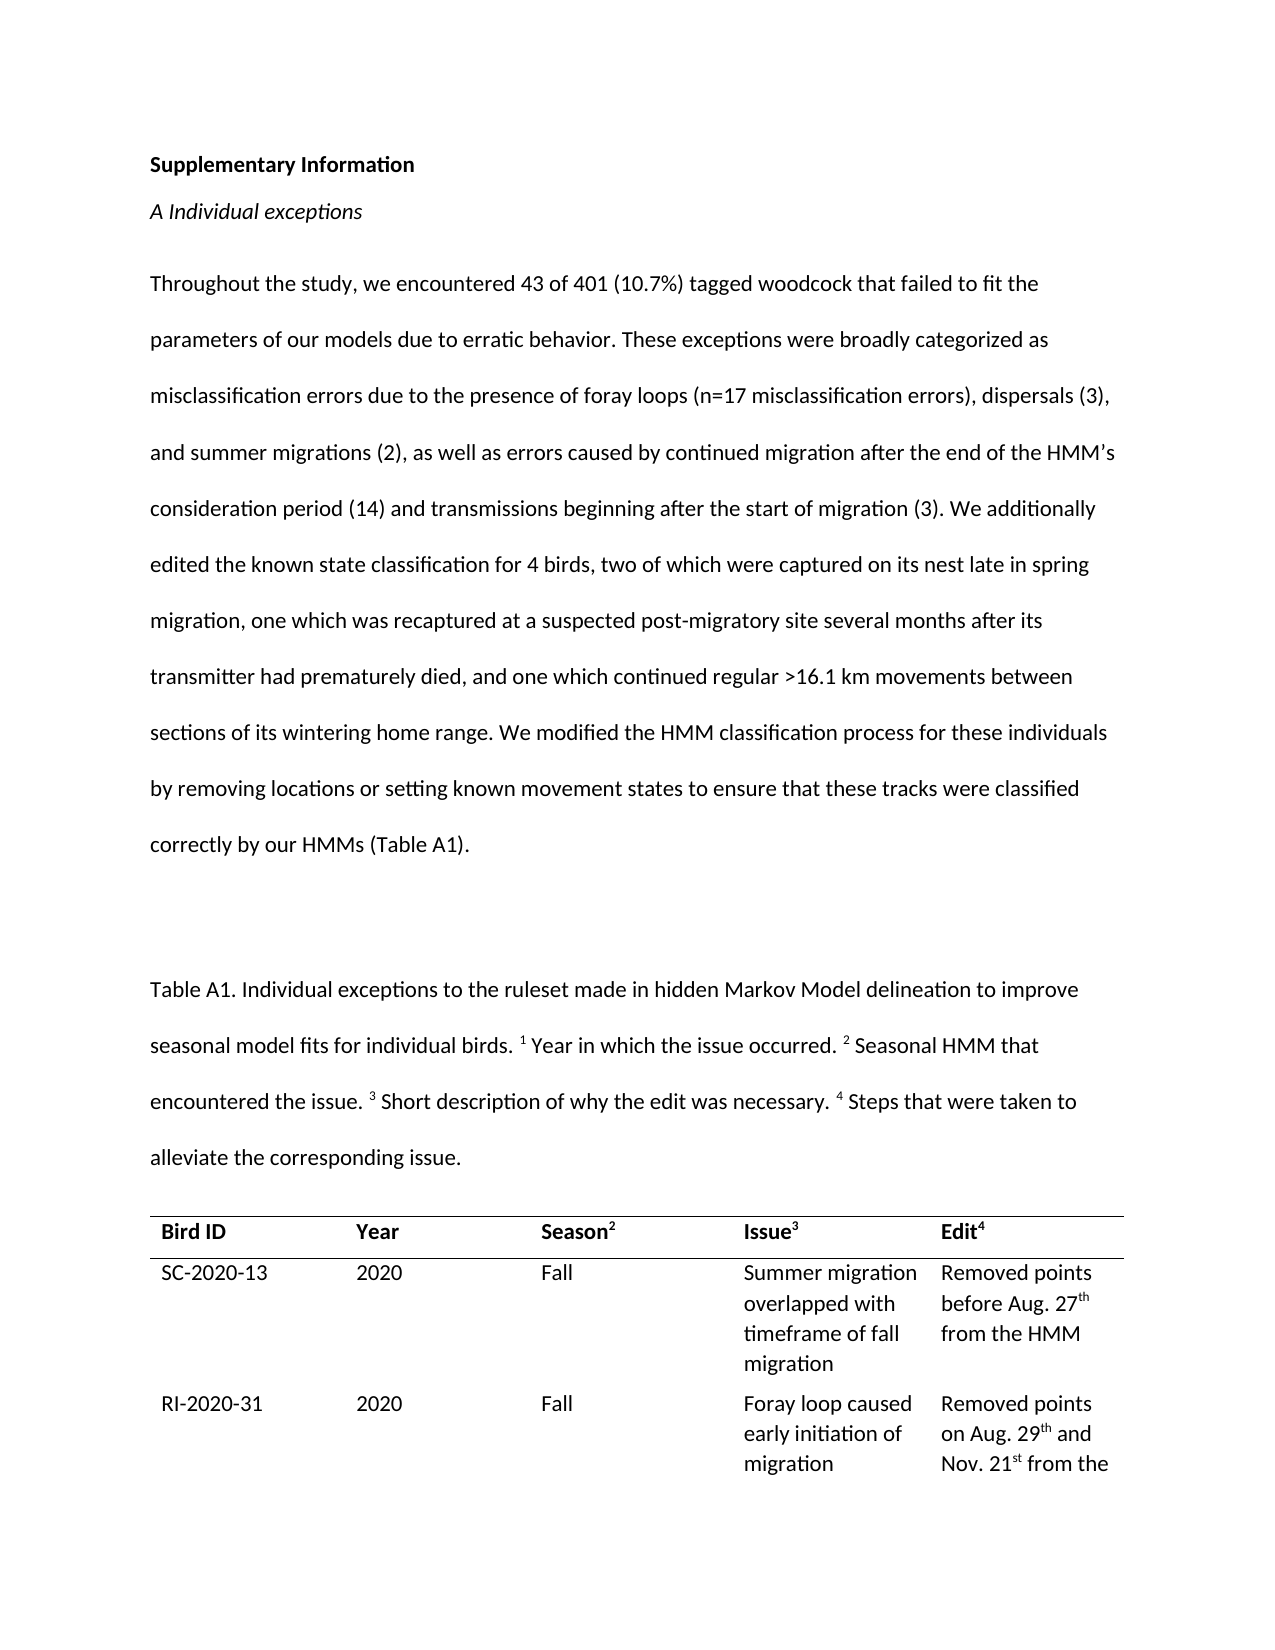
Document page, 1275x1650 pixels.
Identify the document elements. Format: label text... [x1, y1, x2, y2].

table_cell 2020 [345, 1259, 530, 1389]
table_header Issue3 [732, 1217, 929, 1257]
table_cell Fall [530, 1389, 732, 1490]
text Throughout the study, we encountered 43 of 401 (10.7%) tagged woodcock that failed to fit the parameters of our models due to erratic behavior. These exceptions were broadly categorized as misclassification errors due to the presence of foray loops (n=17 misclassification errors), dispersals (3), and summer migrations (2), as well as errors caused by continued migration after the end of the HMM’s consideration period (14) and transmissions beginning after the start of migration (3). We additionally edited the known state classification for 4 birds, two of which were captured on its nest late in spring migration, one which was recaptured at a suspected post-migratory site several months after its transmitter had prematurely died, and one which continued regular >16.1 km movements between sections of its wintering home range. We modified the HMM classification process for these individuals by removing locations or setting known movement states to ensure that these tracks were classified correctly by our HMMs (Table A1). [150, 269, 1125, 858]
table_cell 2020 [345, 1389, 530, 1490]
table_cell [732, 1389, 929, 1490]
table_header Edit4 [930, 1217, 1124, 1257]
table_cell SC-2020-13 [150, 1259, 345, 1389]
table_header Bird ID [150, 1217, 345, 1257]
text Table A1. Individual exceptions to the ruleset made in hidden Markov Model delineation to improve seasonal model fits for individual birds. 1 Year in which the issue occurred. 2 Seasonal HMM that encountered the issue. 3 Short description of why the edit was necessary. 4 Steps that were taken to alleviate the corresponding issue. [150, 975, 1125, 1172]
table_cell Summer migration overlapped with timeframe of fall migration [732, 1259, 929, 1389]
table_header Year [345, 1217, 530, 1257]
text A Individual exceptions [150, 197, 1125, 225]
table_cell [930, 1389, 1124, 1490]
table_cell Fall [530, 1259, 732, 1389]
table_header Season2 [530, 1217, 732, 1257]
table_cell RI-2020-31 [150, 1389, 345, 1490]
text Supplementary Information [150, 150, 1125, 178]
table_cell Removed points before Aug. 27th from the HMM [930, 1259, 1124, 1389]
